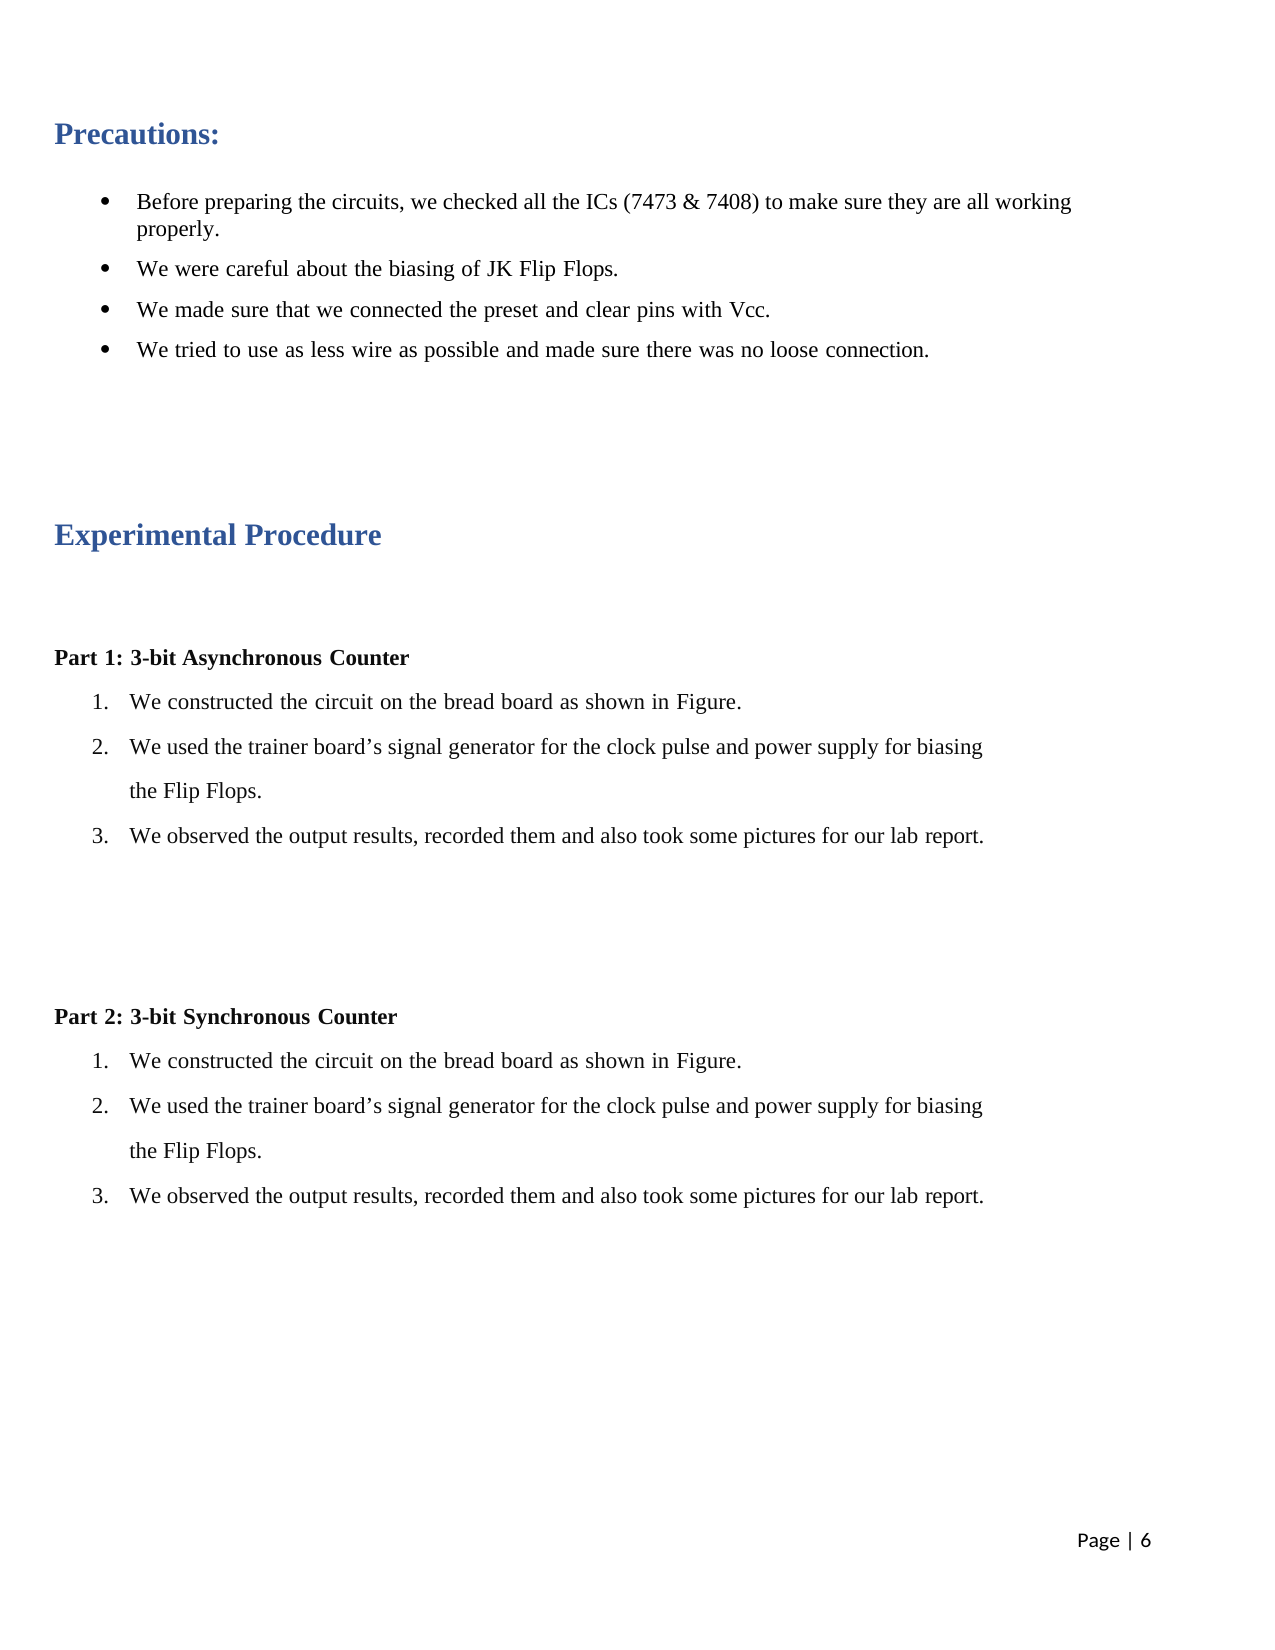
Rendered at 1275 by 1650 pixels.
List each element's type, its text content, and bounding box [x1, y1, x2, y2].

subtitle Experimental Procedure [54, 517, 1219, 553]
subtitle Precautions: [54, 115, 1219, 151]
list We were careful about the biasing of JK Flip Flops. [101, 255, 1219, 282]
list We used the trainer board’s signal generator for the clock pulse and power supply for biasing the Flip Flops. [92, 733, 1016, 804]
list We used the trainer board’s signal generator for the clock pulse and power supply for biasing the Flip Flops. [92, 1092, 1016, 1163]
list We observed the output results, recorded them and also took some pictures for our lab report. [92, 822, 1025, 849]
list We constructed the circuit on the bread board as shown in Figure. [92, 1047, 1219, 1074]
list We tried to use as less wire as possible and made sure there was no loose connection. [101, 336, 1219, 362]
list We observed the output results, recorded them and also took some pictures for our lab report. [92, 1182, 1025, 1208]
list We constructed the circuit on the bread board as shown in Figure. [92, 688, 1219, 715]
subtitle Part 1: 3-bit Asynchronous Counter [54, 644, 1219, 670]
list We made sure that we connected the preset and clear pins with Vcc. [101, 296, 1219, 322]
list Before preparing the circuits, we checked all the ICs (7473 & 7408) to make sure they are all working properly. [101, 188, 1111, 241]
subtitle Part 2: 3-bit Synchronous Counter [54, 1003, 1219, 1029]
